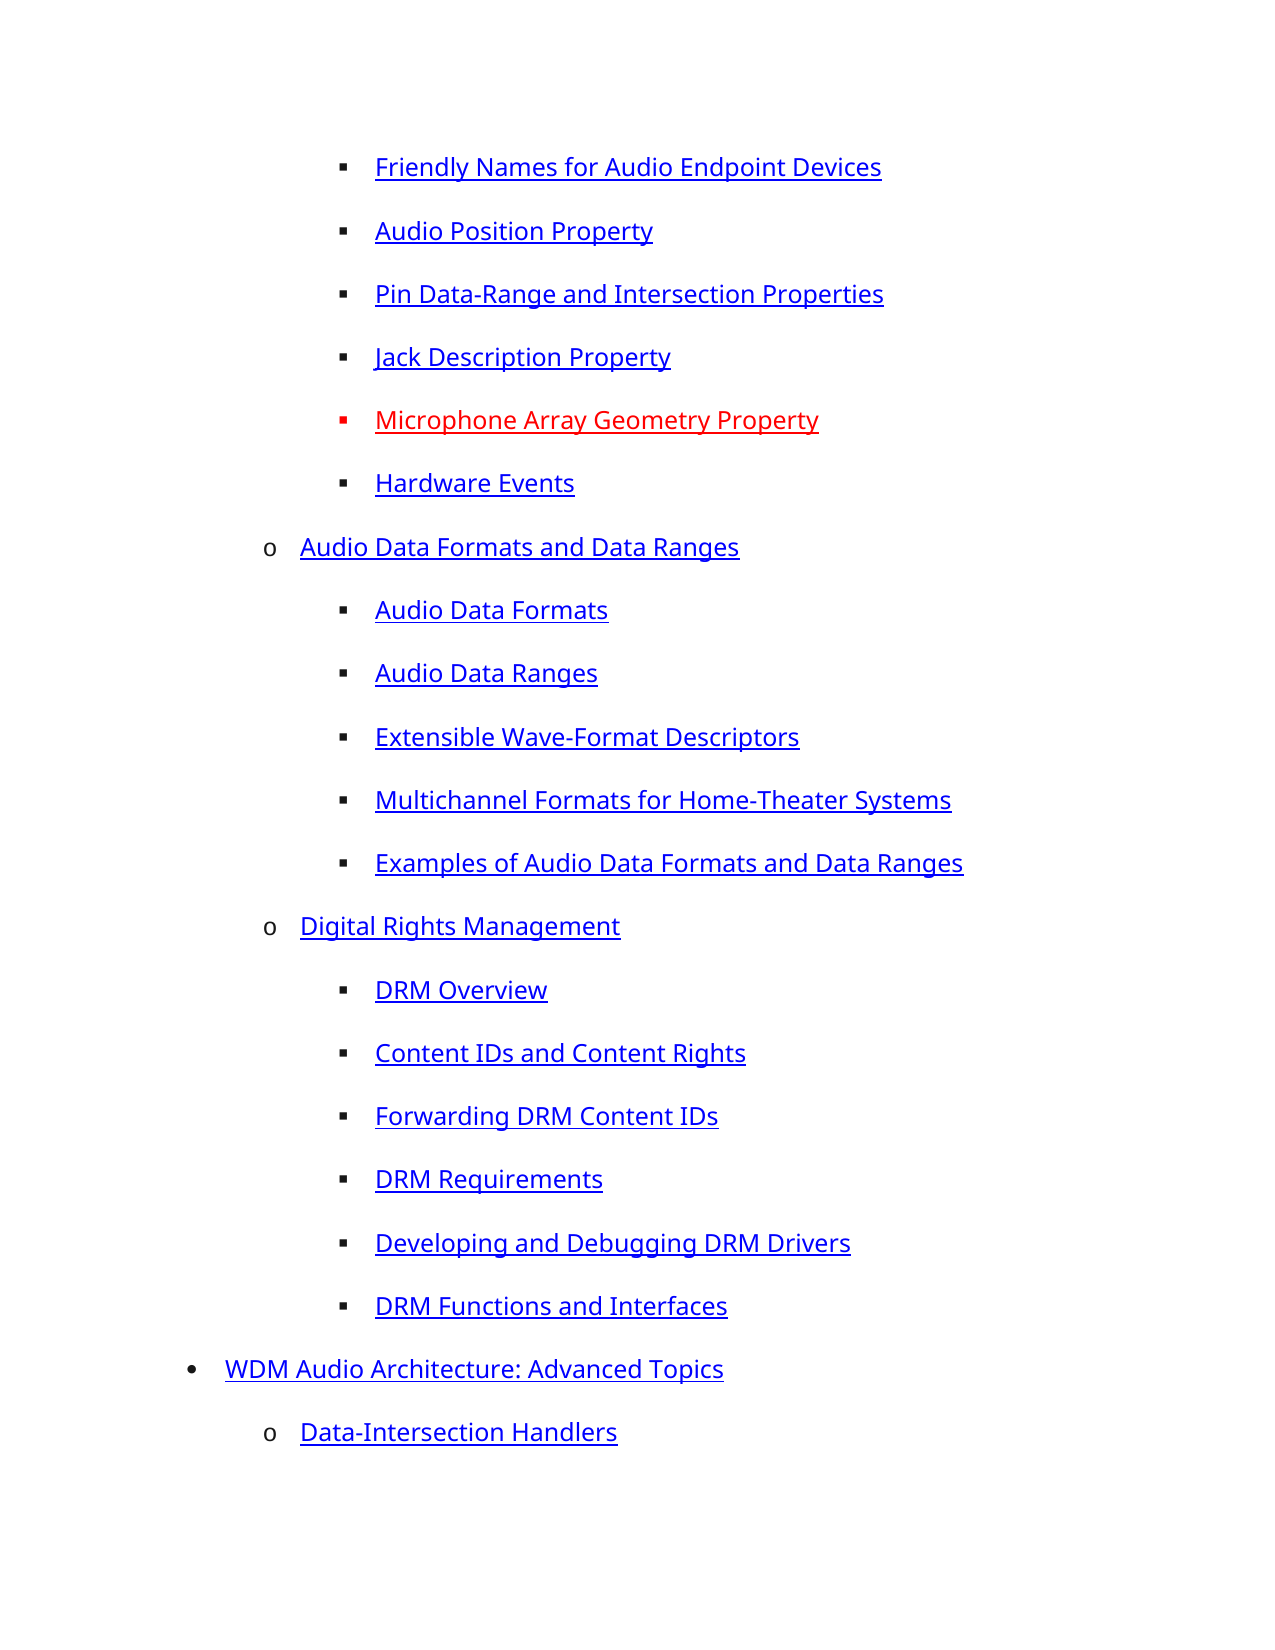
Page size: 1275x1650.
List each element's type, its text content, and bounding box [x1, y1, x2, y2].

list Extensible Wave-Format Descriptors [337, 719, 1125, 753]
list Developing and Debugging DRM Drivers [337, 1225, 1125, 1259]
list Audio Data Formats [337, 593, 1125, 627]
list Microphone Array Geometry Property [337, 403, 1125, 437]
list Content IDs and Content Rights [337, 1036, 1125, 1070]
list Hardware Events [337, 466, 1125, 500]
list Multichannel Formats for Home-Theater Systems [337, 782, 1125, 817]
list WDM Audio Architecture: Advanced Topics [187, 1352, 1125, 1386]
list Friendly Names for Audio Endpoint Devices [337, 150, 1125, 184]
list Forwarding DRM Content IDs [337, 1099, 1125, 1133]
list Audio Data Formats and Data Ranges [262, 529, 1125, 564]
list Pin Data-Range and Intersection Properties [337, 276, 1125, 311]
list DRM Functions and Interfaces [337, 1288, 1125, 1323]
list DRM Requirements [337, 1162, 1125, 1196]
list Examples of Audio Data Formats and Data Ranges [337, 846, 1125, 880]
list Audio Data Ranges [337, 656, 1125, 690]
list DRM Overview [337, 972, 1125, 1006]
list Audio Position Property [337, 213, 1125, 247]
list Digital Rights Management [262, 909, 1125, 943]
list Jack Description Property [337, 340, 1125, 374]
list Data-Intersection Handlers [262, 1415, 1125, 1449]
